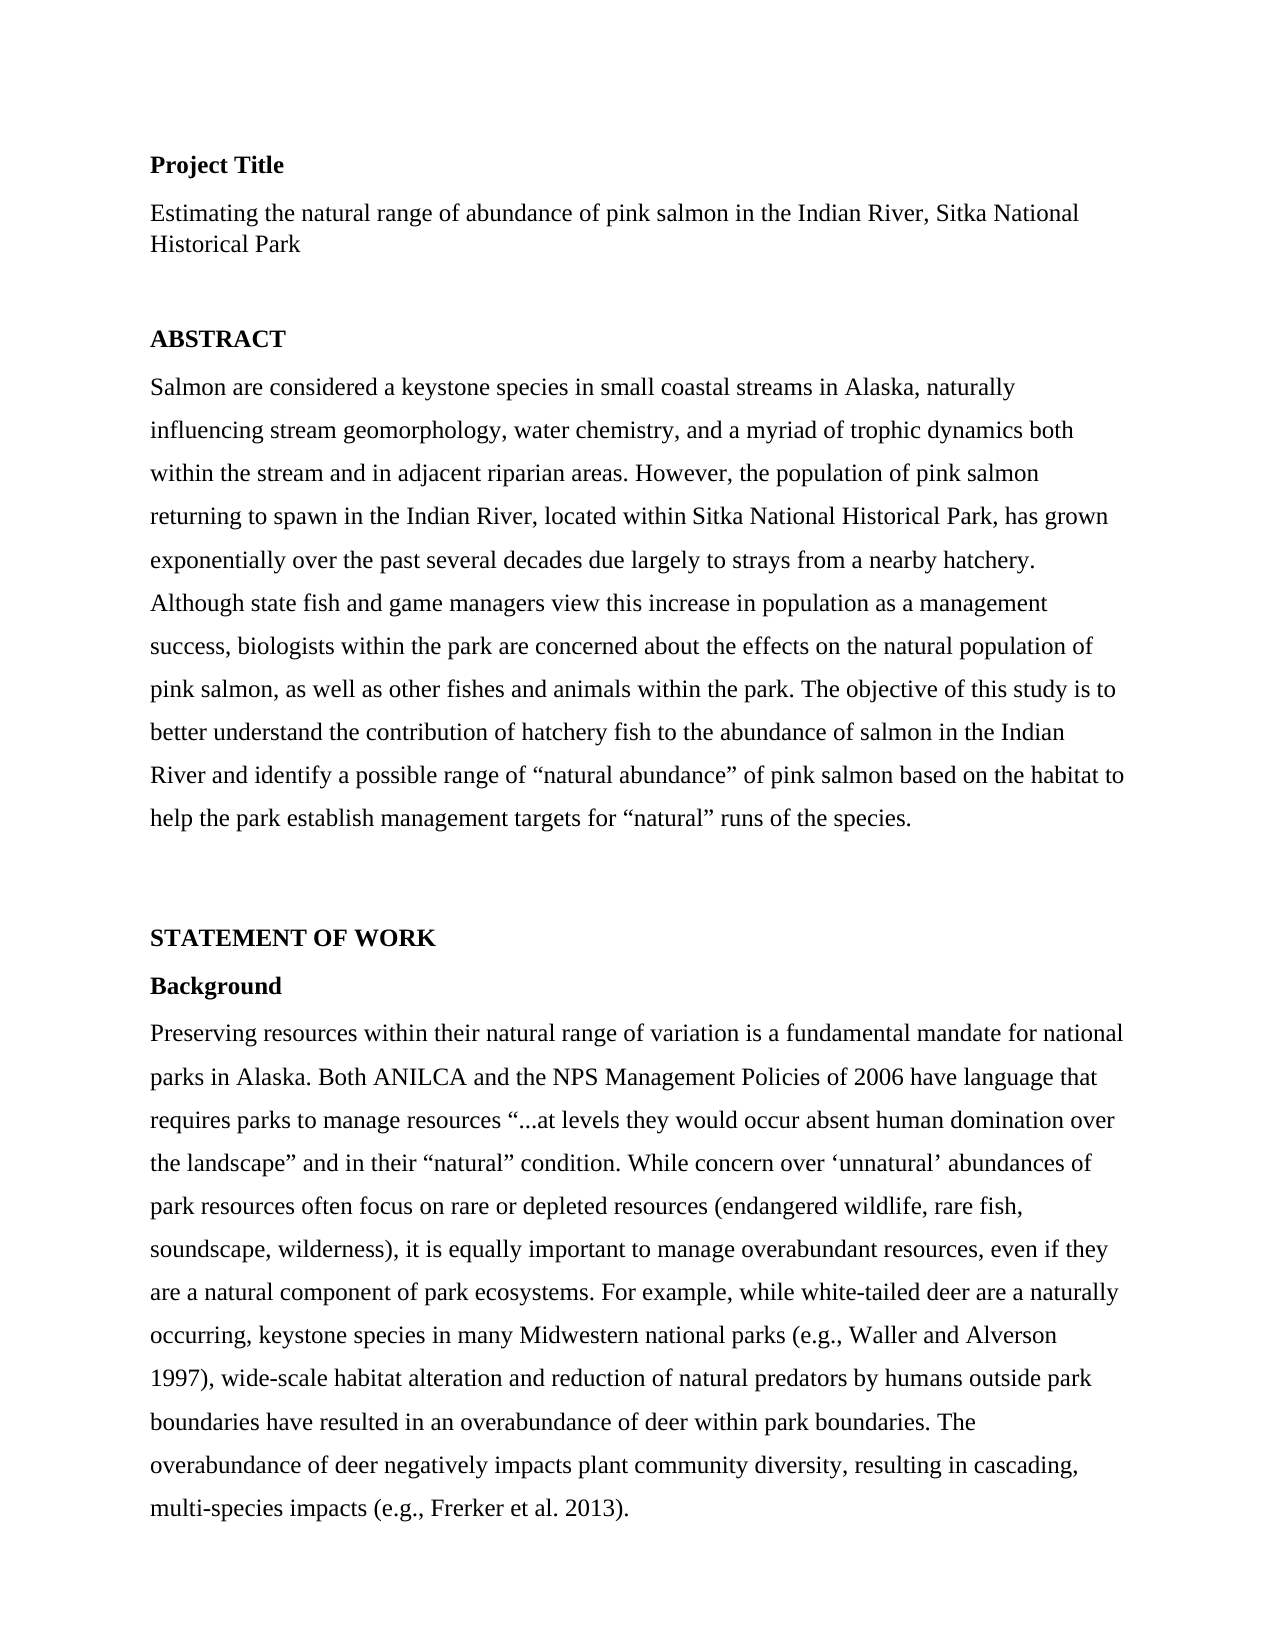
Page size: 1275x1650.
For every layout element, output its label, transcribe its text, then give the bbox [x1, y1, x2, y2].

text Preserving resources within their natural range of variation is a fundamental mandate for national parks in Alaska. Both ANILCA and the NPS Management Policies of 2006 have language that requires parks to manage resources “...at levels they would occur absent human domination over the landscape” and in their “natural” condition. While concern over ‘unnatural’ abundances of park resources often focus on rare or depleted resources (endangered wildlife, rare fish, soundscape, wilderness), it is equally important to manage overabundant resources, even if they are a natural component of park ecosystems. For example, while white-tailed deer are a naturally occurring, keystone species in many Midwestern national parks (e.g., Waller and Alverson 1997), wide-scale habitat alteration and reduction of natural predators by humans outside park boundaries have resulted in an overabundance of deer within park boundaries. The overabundance of deer negatively impacts plant community diversity, resulting in cascading, multi-species impacts (e.g., Frerker et al. 2013). [150, 1018, 1125, 1522]
text ABSTRACT [150, 324, 1125, 353]
text Salmon are considered a keystone species in small coastal streams in Alaska, naturally influencing stream geomorphology, water chemistry, and a myriad of trophic dynamics both within the stream and in adjacent riparian areas. However, the population of pink salmon returning to spawn in the Indian River, located within Sitka National Historical Park, has grown exponentially over the past several decades due largely to strays from a nearby hatchery. Although state fish and game managers view this increase in population as a management success, biologists within the park are concerned about the effects on the natural population of pink salmon, as well as other fishes and animals within the park. The objective of this study is to better understand the contribution of hatchery fish to the abundance of salmon in the Indian River and identify a possible range of “natural abundance” of pink salmon based on the habitat to help the park establish management targets for “natural” runs of the species. [150, 372, 1125, 832]
text Estimating the natural range of abundance of pink salmon in the Indian River, Sitka National Historical Park [150, 198, 1125, 257]
text Project Title [150, 150, 1125, 179]
text Background [150, 971, 1125, 999]
text STATEMENT OF WORK [150, 923, 1125, 952]
